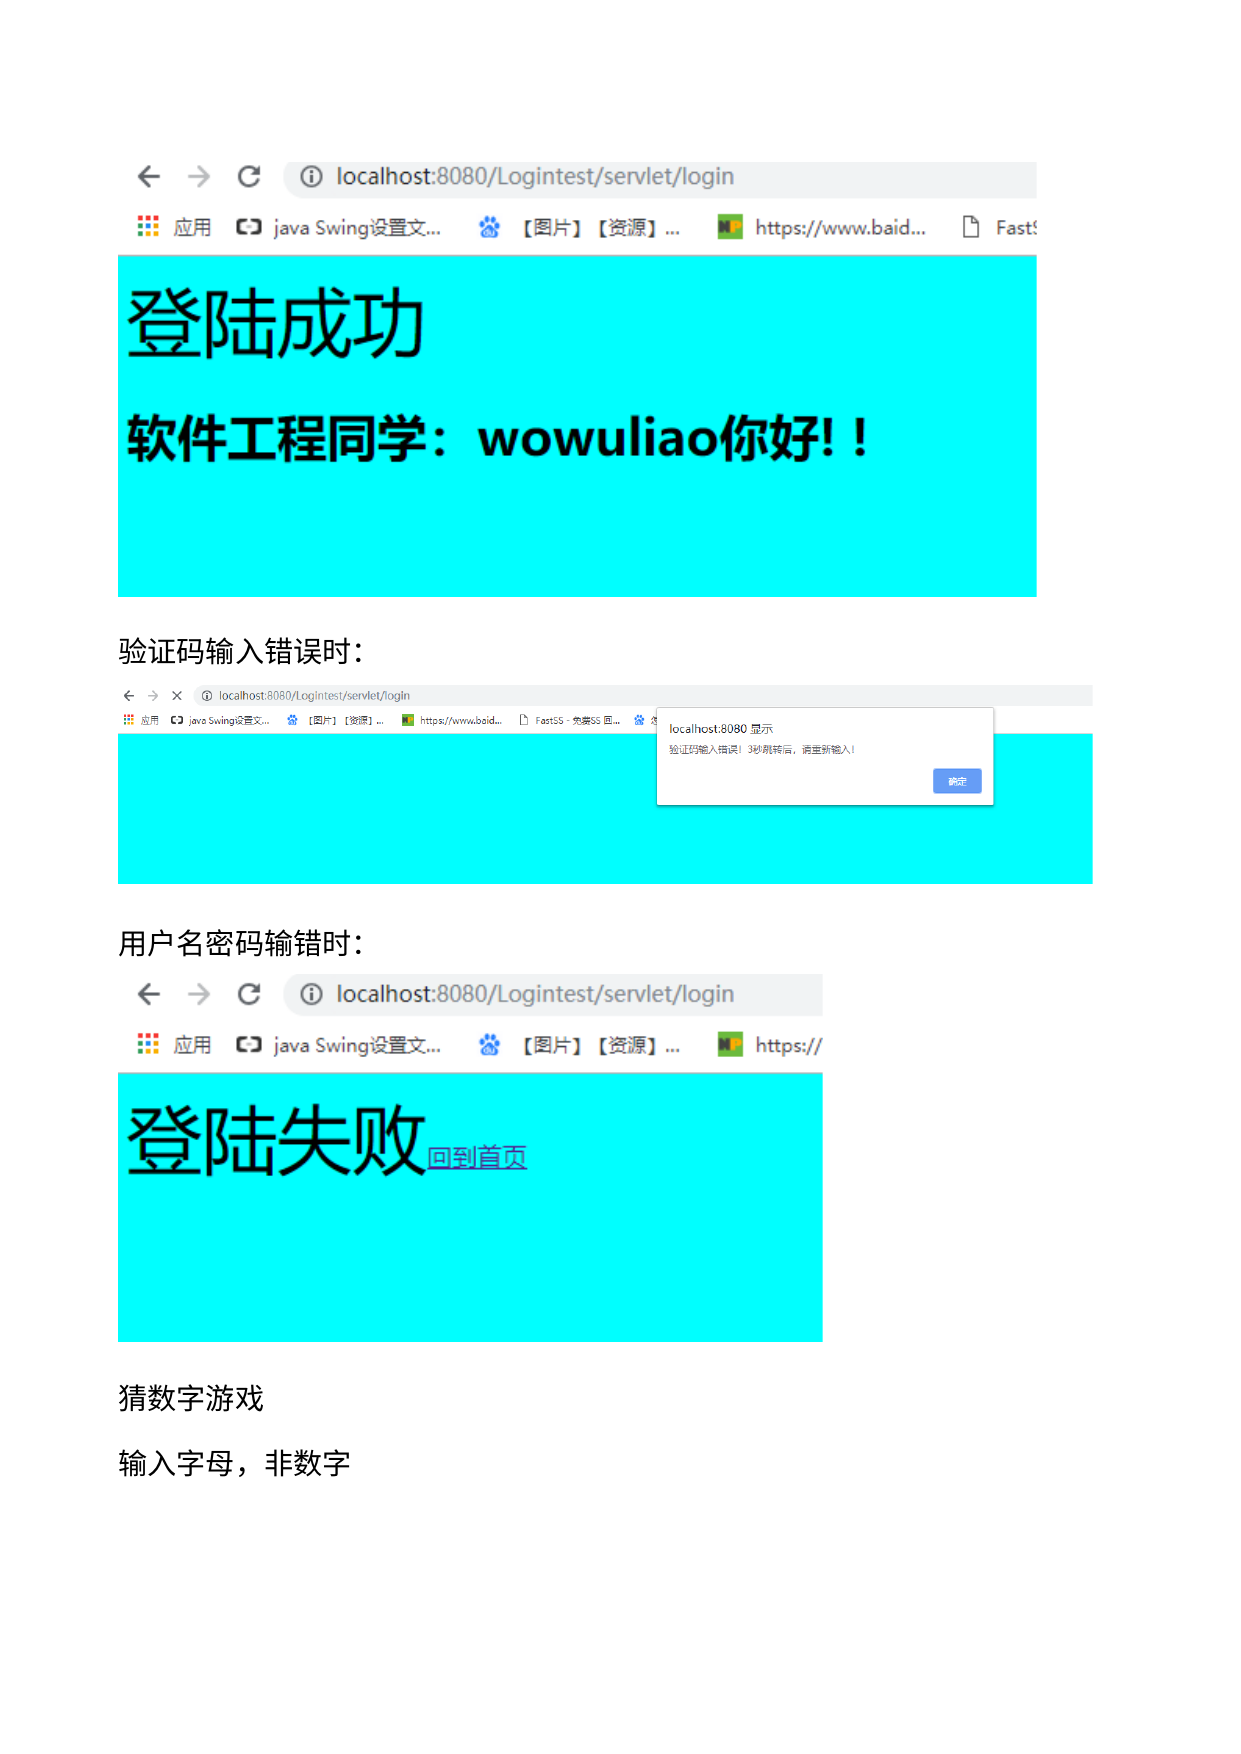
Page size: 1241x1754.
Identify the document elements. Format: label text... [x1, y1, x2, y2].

text 猜数字游戏 [118, 1364, 1093, 1429]
text 输入字母，非数字 [118, 1429, 1093, 1494]
picture [118, 162, 1037, 597]
picture [118, 974, 823, 1342]
picture [118, 682, 1093, 884]
text 用户名密码输错时： [118, 909, 1093, 974]
text 验证码输入错误时： [118, 617, 1093, 682]
